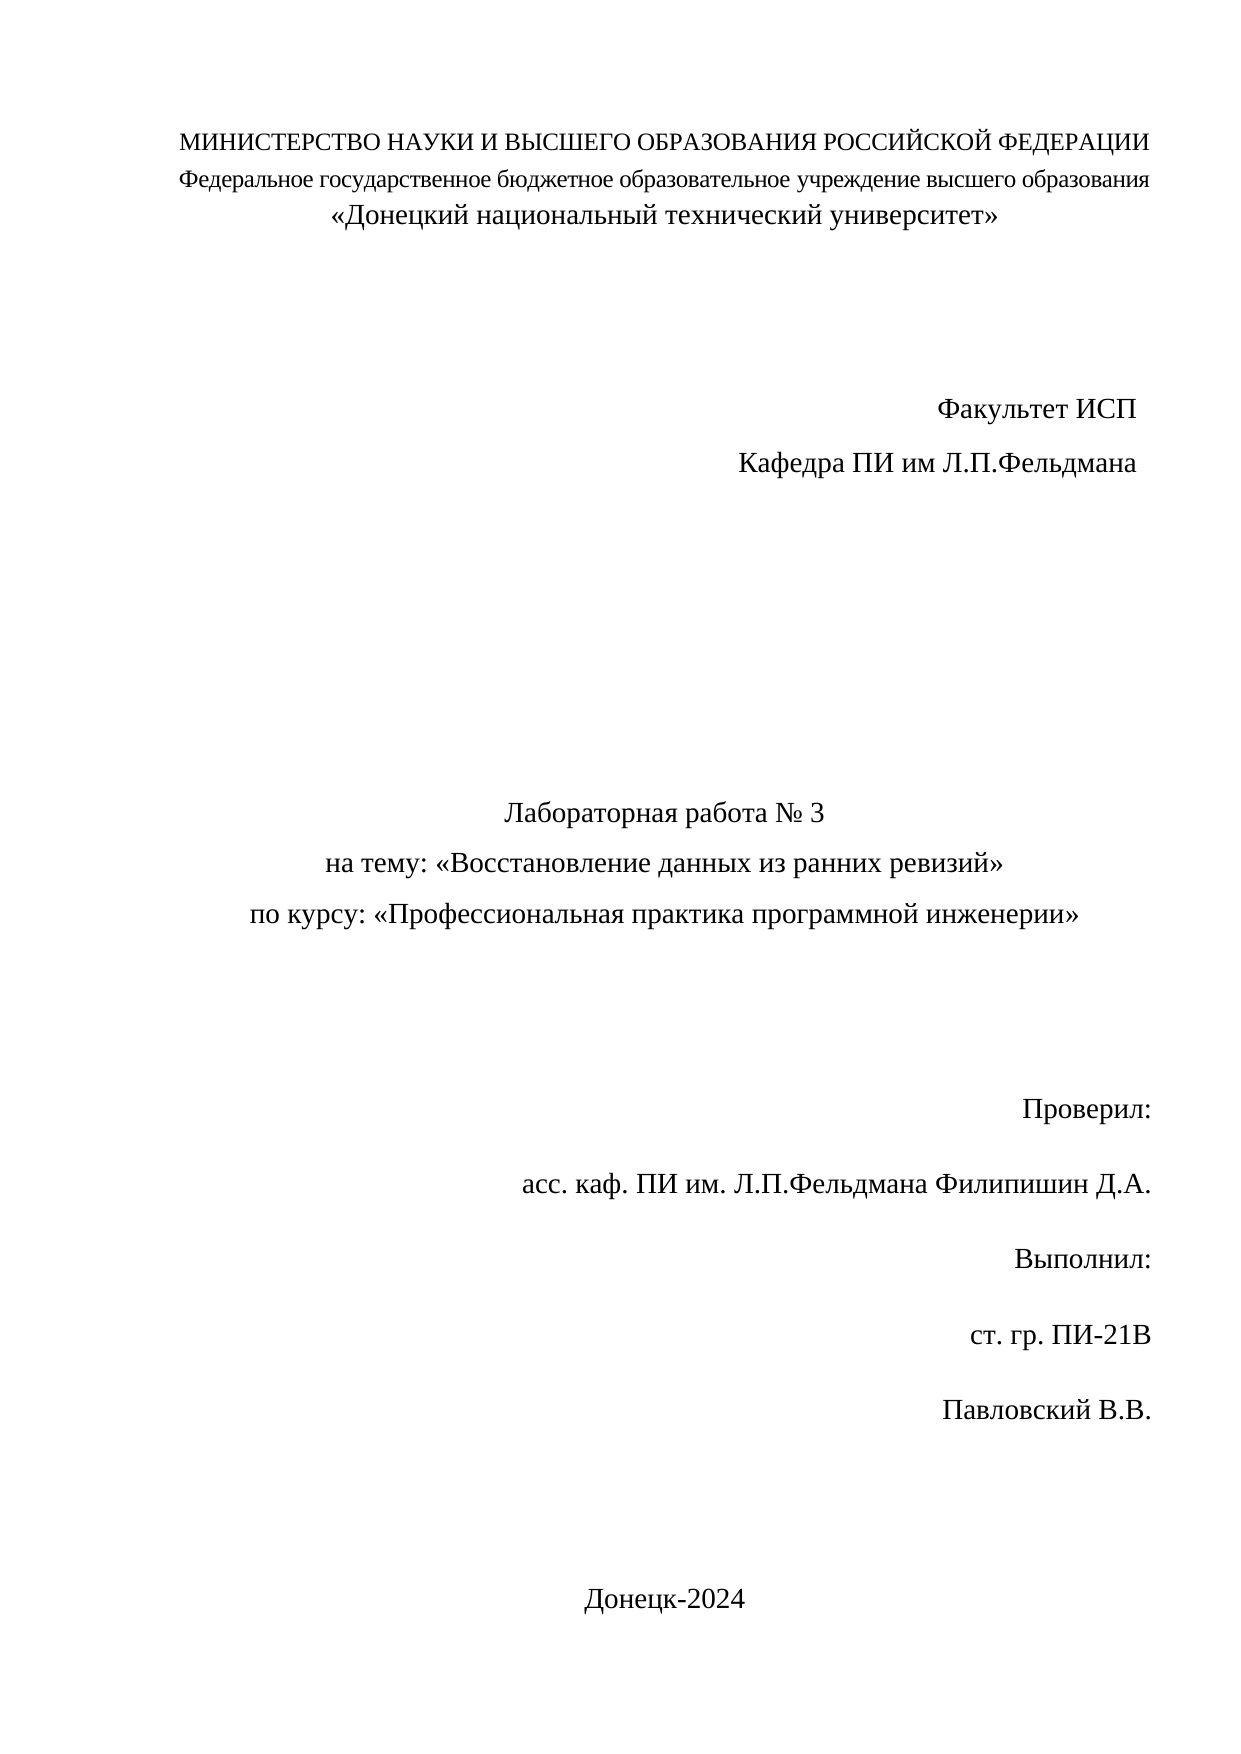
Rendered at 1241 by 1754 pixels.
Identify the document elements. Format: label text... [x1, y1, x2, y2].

text МИНИСТЕРСТВО НАУКИ И ВЫСШЕГО ОБРАЗОВАНИЯ РОССИЙСКОЙ ФЕДЕРАЦИИ [177, 118, 1152, 156]
text ст. гр. ПИ-21В [177, 1317, 1152, 1350]
text Факультет ИСП [177, 392, 1137, 425]
text «Донецкий национальный технический университет» [177, 193, 1152, 231]
text на тему: «Восстановление данных из ранних ревизий» [177, 846, 1152, 879]
text асс. каф. ПИ им. Л.П.Фельдмана Филипишин Д.А. [177, 1166, 1152, 1200]
text Проверил: [177, 1091, 1152, 1124]
text Выполнил: [177, 1242, 1152, 1275]
text по курсу: «Профессиональная практика программной инженерии» [177, 896, 1152, 929]
text Павловский В.В. [177, 1392, 1152, 1426]
text Федеральное государственное бюджетное образовательное учреждение высшего образования [177, 156, 1152, 193]
text Донецк-2024 [177, 1581, 1152, 1615]
text Лабораторная работа № 3 [177, 795, 1152, 829]
text Кафедра ПИ им Л.П.Фельдмана [177, 445, 1137, 479]
